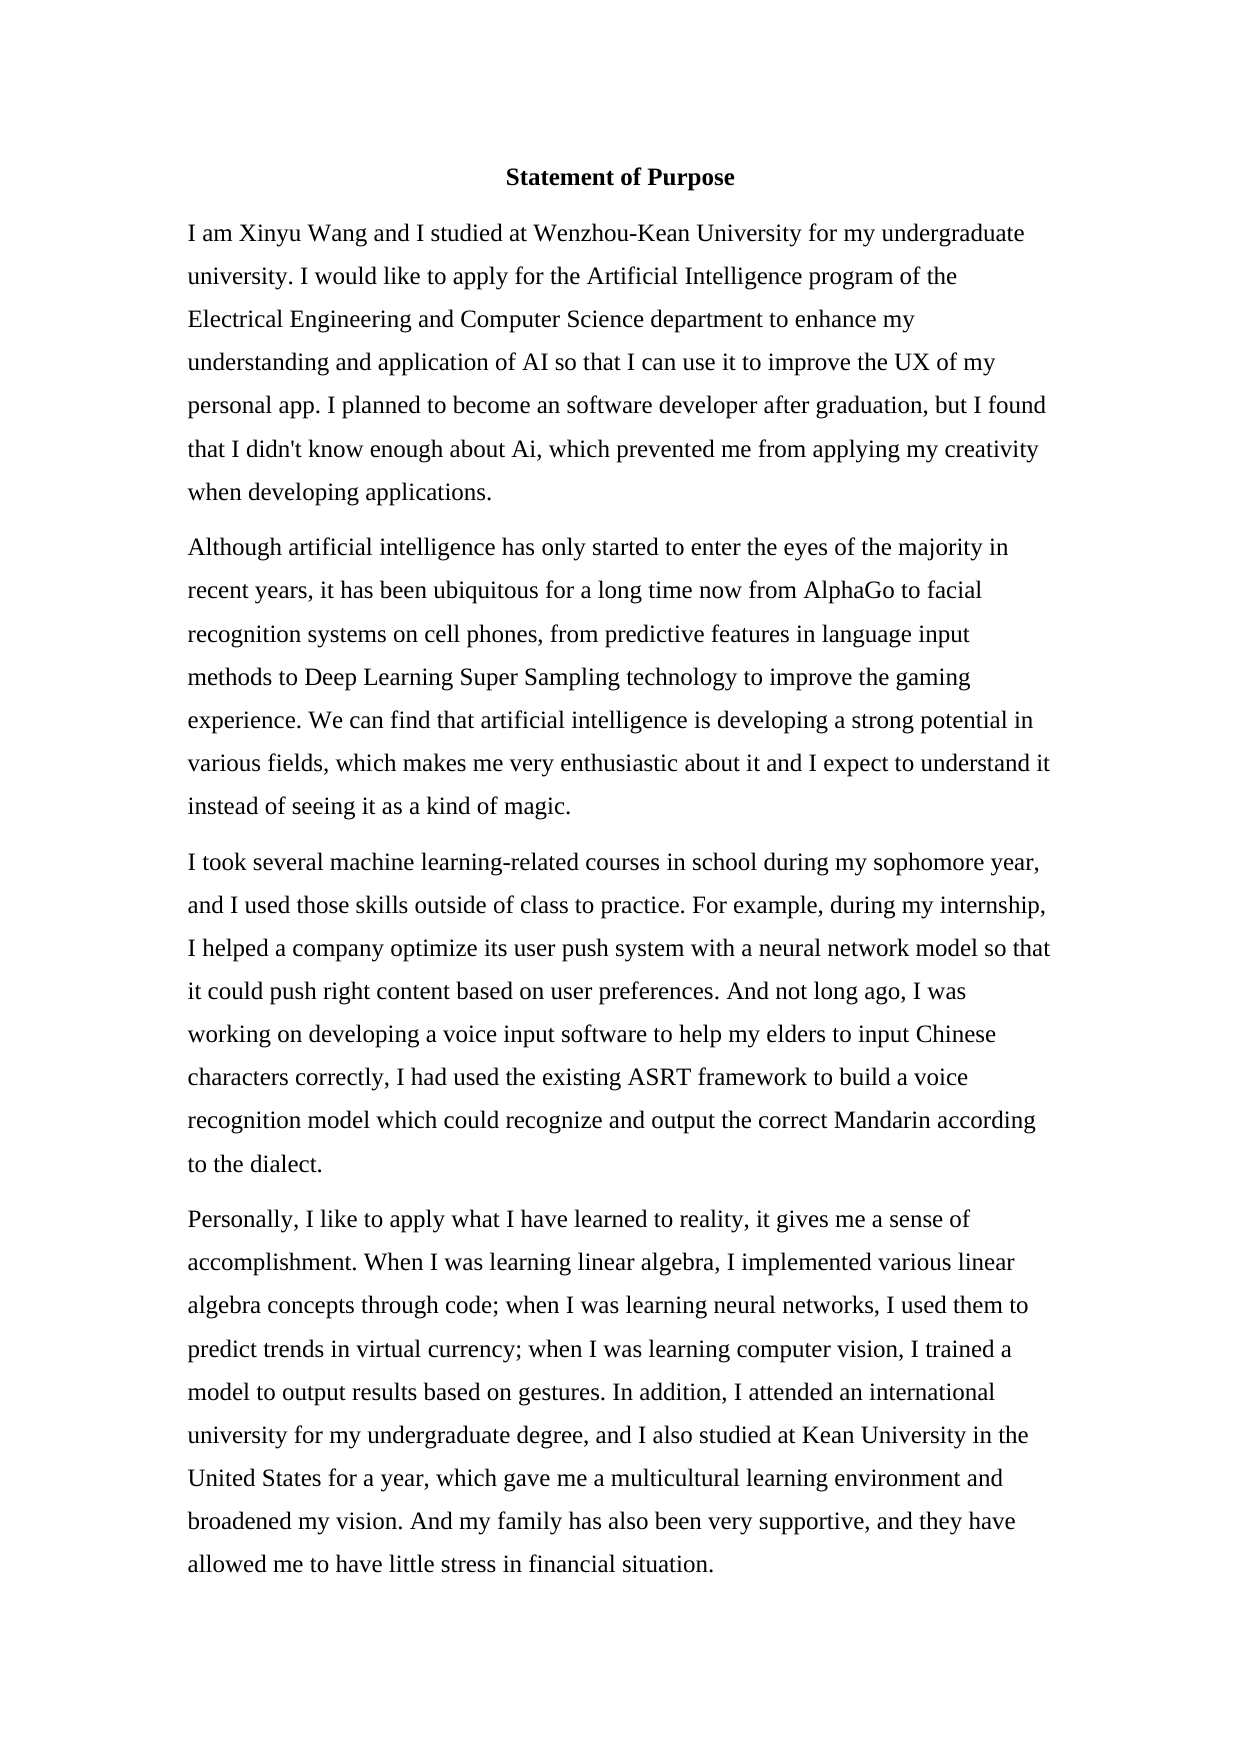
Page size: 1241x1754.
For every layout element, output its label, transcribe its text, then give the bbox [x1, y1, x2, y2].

text Personally, I like to apply what I have learned to reality, it gives me a sense of accomplishment. When I was learning linear algebra, I implemented various linear algebra concepts through code; when I was learning neural networks, I used them to predict trends in virtual currency; when I was learning computer vision, I trained a model to output results based on gestures. In addition, I attended an international university for my undergraduate degree, and I also studied at Kean University in the United States for a year, which gave me a multicultural learning environment and broadened my vision. And my family has also been very supportive, and they have allowed me to have little stress in financial situation. [187, 1204, 1053, 1578]
text Although artificial intelligence has only started to enter the eyes of the majority in recent years, it has been ubiquitous for a long time now from AlphaGo to facial recognition systems on cell phones, from predictive features in language input methods to Deep Learning Super Sampling technology to improve the gaming experience. We can find that artificial intelligence is developing a strong potential in various fields, which makes me very enthusiastic about it and I expect to understand it instead of seeing it as a kind of magic. [187, 532, 1053, 820]
text I am Xinyu Wang and I studied at Wenzhou-Kean University for my undergraduate university. I would like to apply for the Artificial Intelligence program of the Electrical Engineering and Computer Science department to enhance my understanding and application of AI so that I can use it to improve the UX of my personal app. I planned to become an software developer after graduation, but I found that I didn't know enough about Ai, which prevented me from applying my creativity when developing applications. [187, 218, 1053, 506]
text I took several machine learning-related courses in school during my sophomore year, and I used those skills outside of class to practice. For example, during my internship, I helped a company optimize its user push system with a neural network model so that it could push right content based on user preferences. And not long ago, I was working on developing a voice input software to help my elders to input Chinese characters correctly, I had used the existing ASRT framework to build a voice recognition model which could recognize and output the correct Mandarin according to the dialect. [187, 847, 1053, 1177]
text Statement of Purpose [187, 162, 1053, 191]
